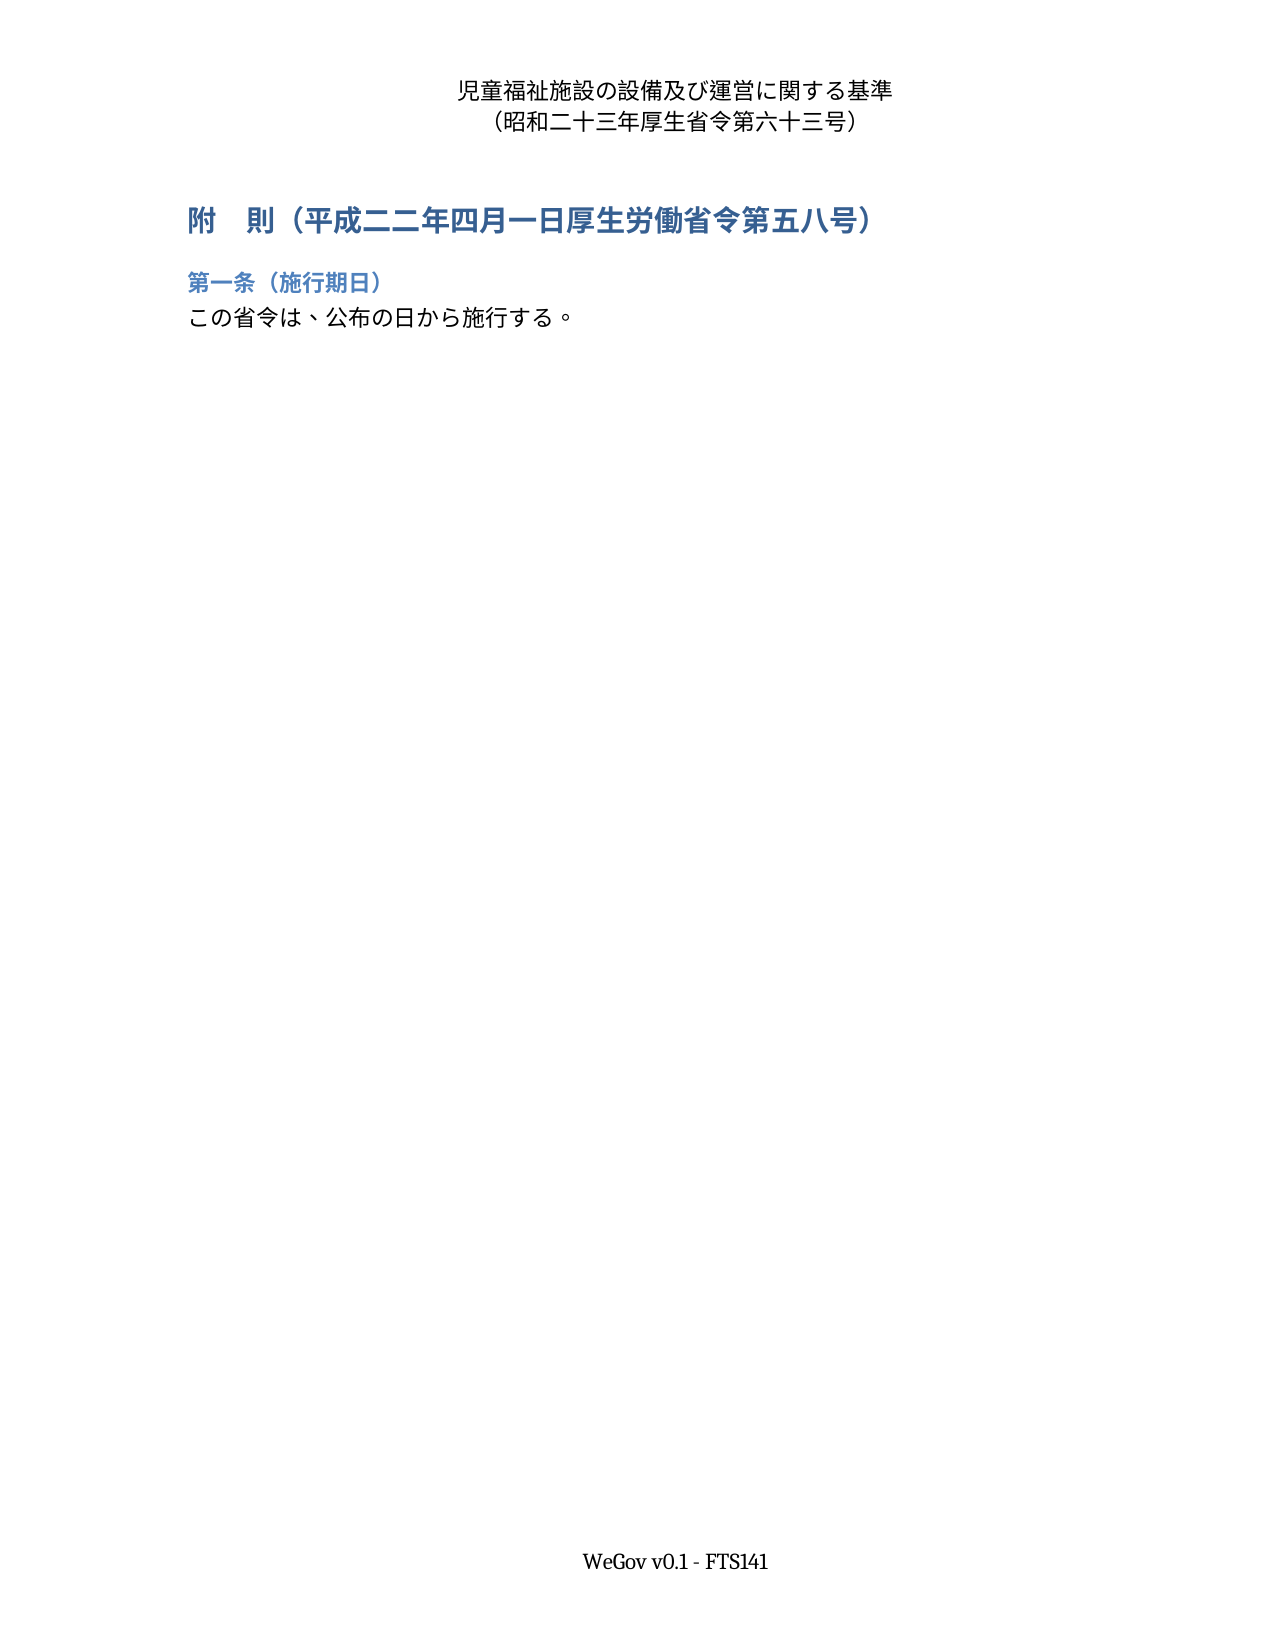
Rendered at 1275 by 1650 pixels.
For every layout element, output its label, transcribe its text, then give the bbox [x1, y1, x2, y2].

text この省令は、公布の日から施行する。 [187, 302, 1087, 334]
subtitle 附 則（平成二二年四月一日厚生労働省令第五八号） [187, 200, 1087, 240]
subtitle 第一条（施行期日） [187, 266, 1087, 298]
